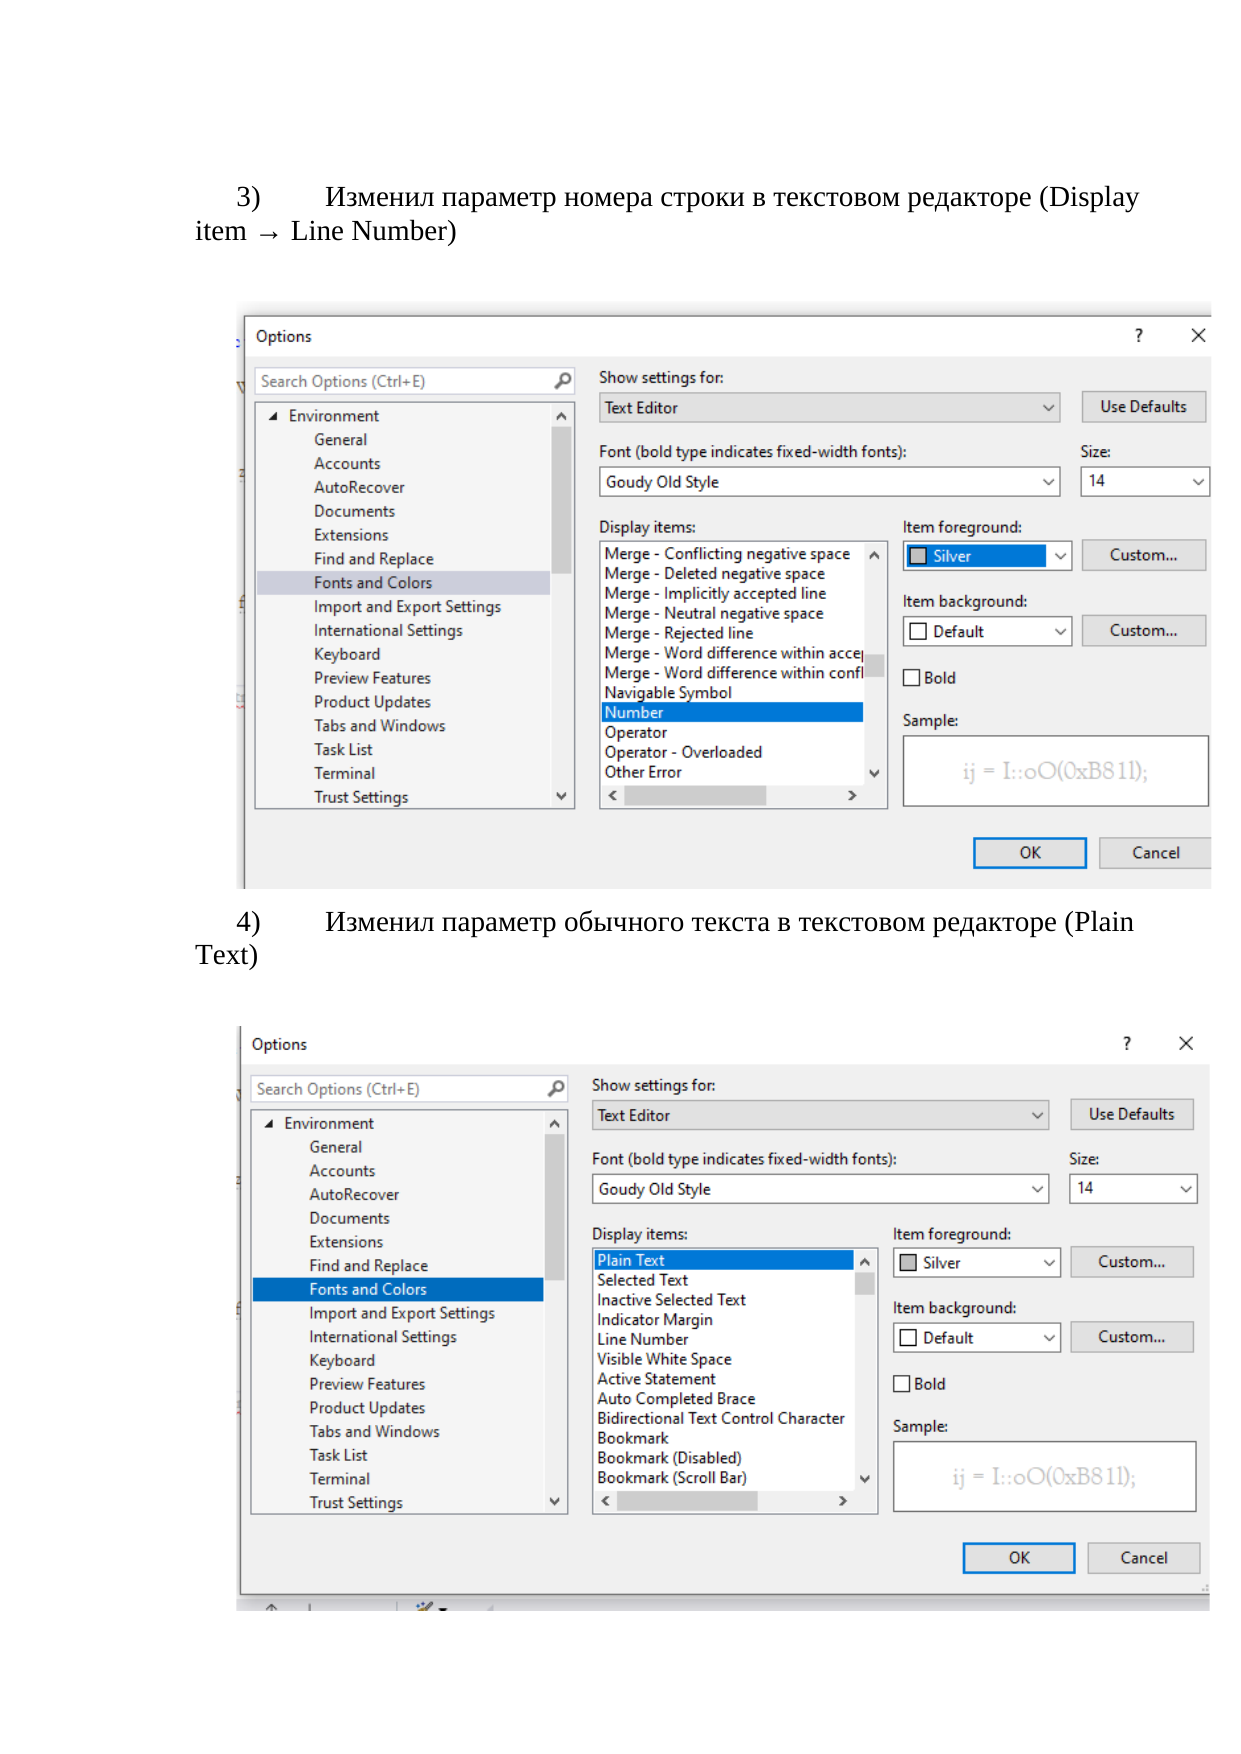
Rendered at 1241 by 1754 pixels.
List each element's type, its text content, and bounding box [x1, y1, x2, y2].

picture [236, 301, 1212, 889]
picture [236, 1026, 1210, 1611]
list Изменил параметр номера строки в текстовом редакторе (Display item → Line Number) [195, 179, 1152, 246]
list Изменил параметр обычного текста в текстовом редакторе (Plain Text) [195, 904, 1152, 971]
